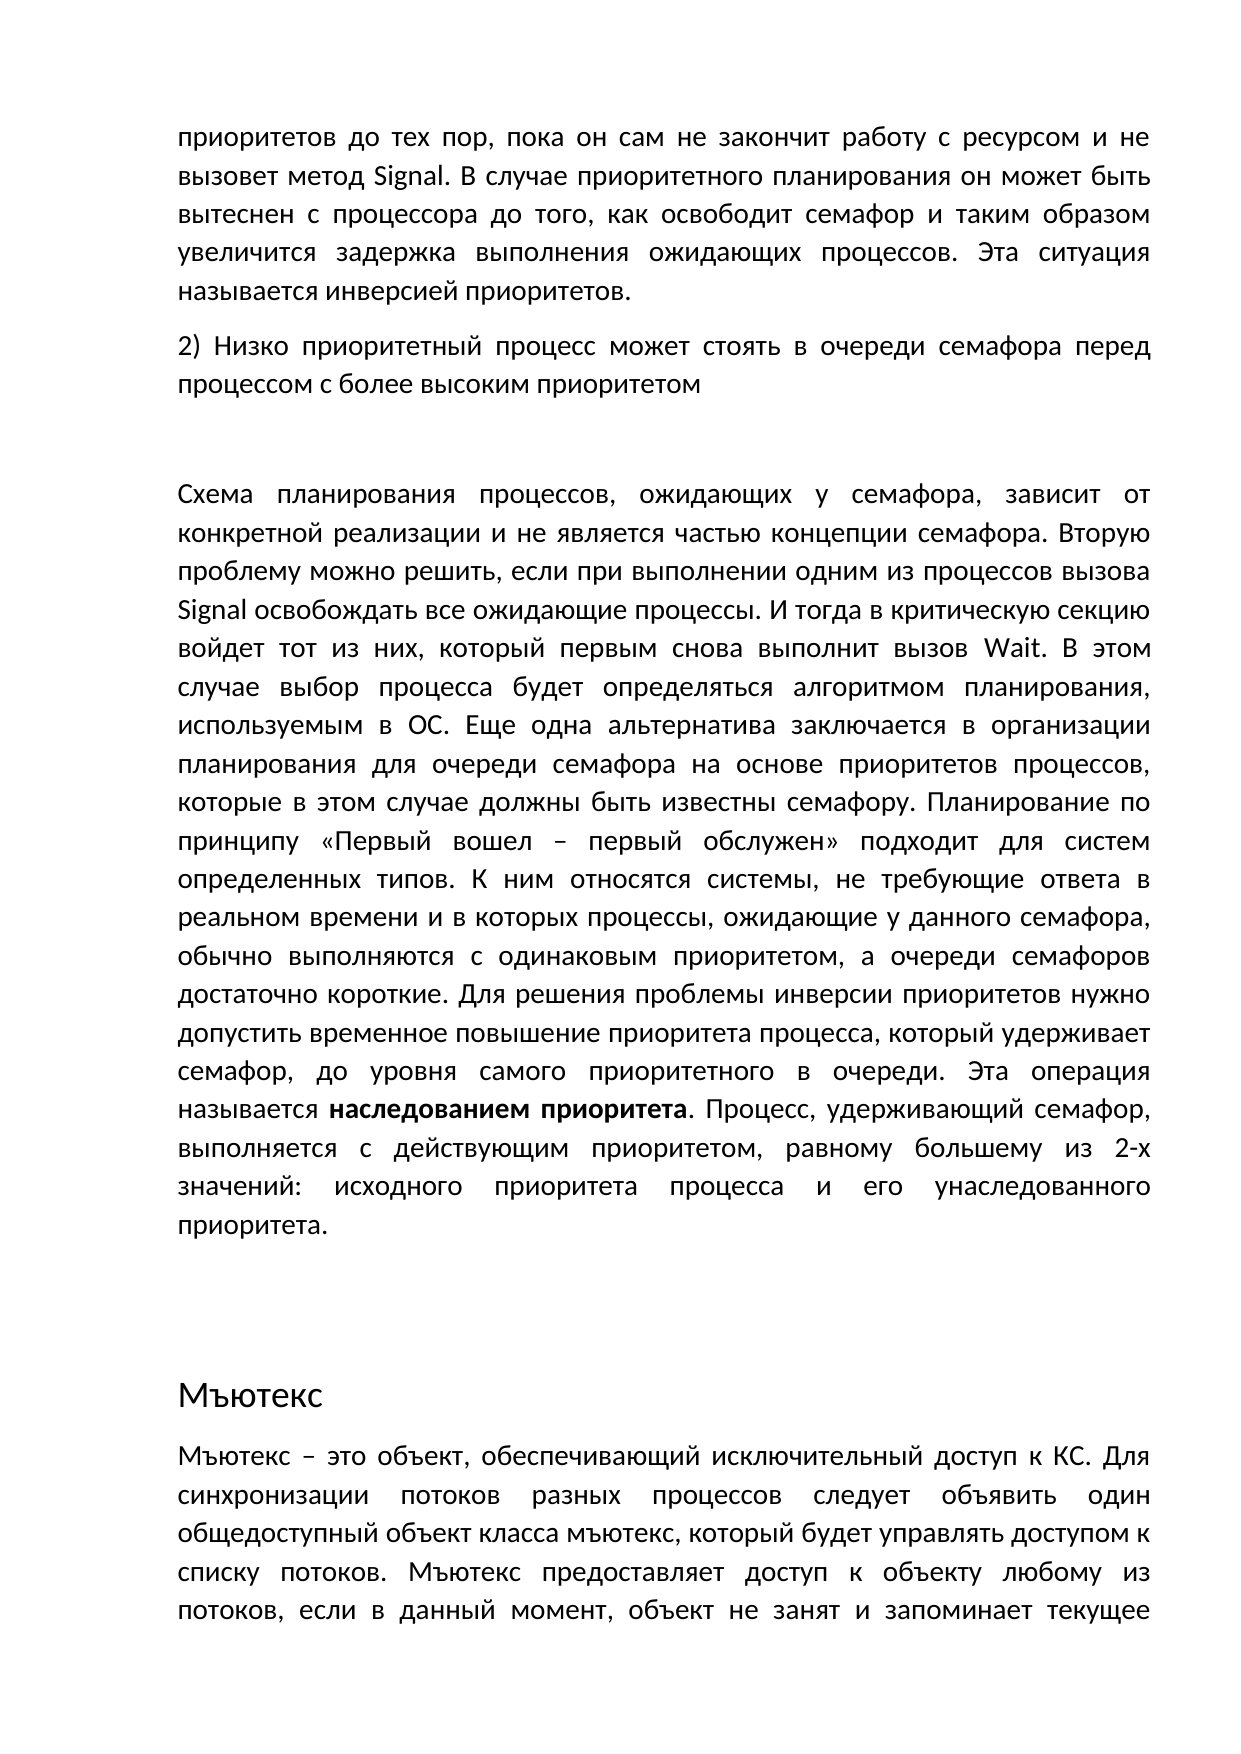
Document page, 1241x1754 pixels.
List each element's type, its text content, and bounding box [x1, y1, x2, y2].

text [177, 118, 1152, 307]
text 2) Низко приоритетный процесс может стоять в очереди семафора перед процессом с более высоким приоритетом [177, 327, 1152, 401]
text Мъютекс [177, 1371, 1152, 1417]
text Схема планирования процессов, ожидающих у семафора, зависит от конкретной реализации и не является частью концепции семафора. Вторую проблему можно решить, если при выполнении одним из процессов вызова Signal освобождать все ожидающие процессы. И тогда в критическую секцию войдет тот из них, который первым снова выполнит вызов Wait. В этом случае выбор процесса будет определяться алгоритмом планирования, используемым в ОС. Еще одна альтернатива заключается в организации планирования для очереди семафора на основе приоритетов процессов, которые в этом случае должны быть известны семафору. Планирование по принципу «Первый вошел – первый обслужен» подходит для систем определенных типов. К ним относятся системы, не требующие ответа в реальном времени и в которых процессы, ожидающие у данного семафора, обычно выполняются с одинаковым приоритетом, а очереди семафоров достаточно короткие. Для решения проблемы инверсии приоритетов нужно допустить временное повышение приоритета процесса, который удерживает семафор, до уровня самого приоритетного в очереди. Эта операция называется наследованием приоритета. Процесс, удерживающий семафор, выполняется с действующим приоритетом, равному большему из 2-х значений: исходного приоритета процесса и его унаследованного приоритета. [177, 476, 1152, 1242]
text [177, 1437, 1152, 1627]
